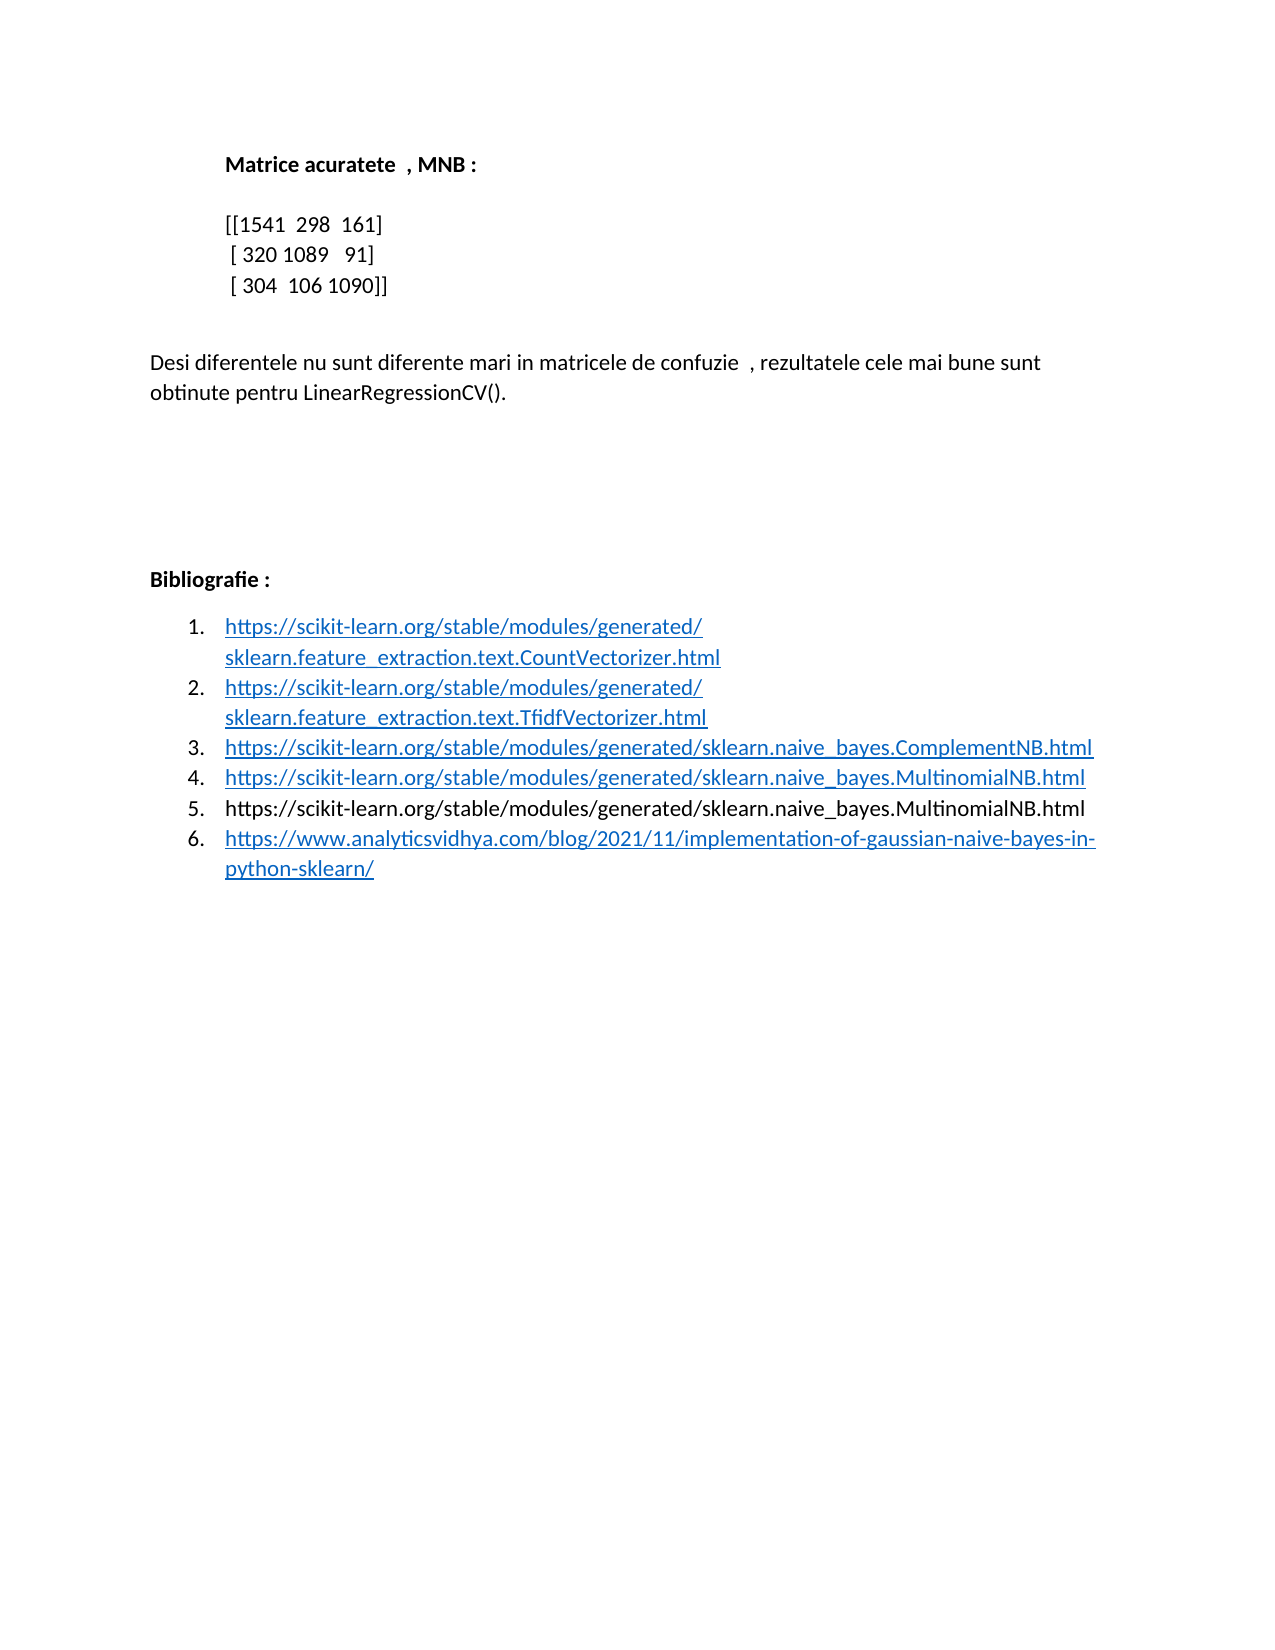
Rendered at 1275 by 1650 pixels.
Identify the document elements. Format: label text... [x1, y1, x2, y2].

list https://scikit-learn.org/stable/modules/generated/sklearn.naive_bayes.MultinomialNB.html [187, 763, 1125, 792]
list https://scikit-learn.org/stable/modules/generated/sklearn.naive_bayes.MultinomialNB.html [187, 794, 1125, 822]
list https://scikit-learn.org/stable/modules/generated/sklearn.feature_extraction.text.TfidfVectorizer.html [187, 673, 1125, 731]
text Bibliografie : [150, 566, 1125, 594]
list https://scikit-learn.org/stable/modules/generated/sklearn.feature_extraction.text.CountVectorizer.html [187, 612, 1125, 671]
list [[1541 298 161] [225, 210, 1125, 238]
list Matrice acuratete , MNB : [225, 150, 1125, 178]
list https://scikit-learn.org/stable/modules/generated/sklearn.naive_bayes.ComplementNB.html [187, 733, 1125, 761]
list [ 320 1089 91] [225, 241, 1125, 269]
list https://www.analyticsvidhya.com/blog/2021/11/implementation-of-gaussian-naive-bayes-in-python-sklearn/ [187, 824, 1125, 882]
list [ 304 106 1090]] [225, 271, 1125, 299]
text Desi diferentele nu sunt diferente mari in matricele de confuzie , rezultatele cele mai bune sunt obtinute pentru LinearRegressionCV(). [150, 348, 1125, 406]
